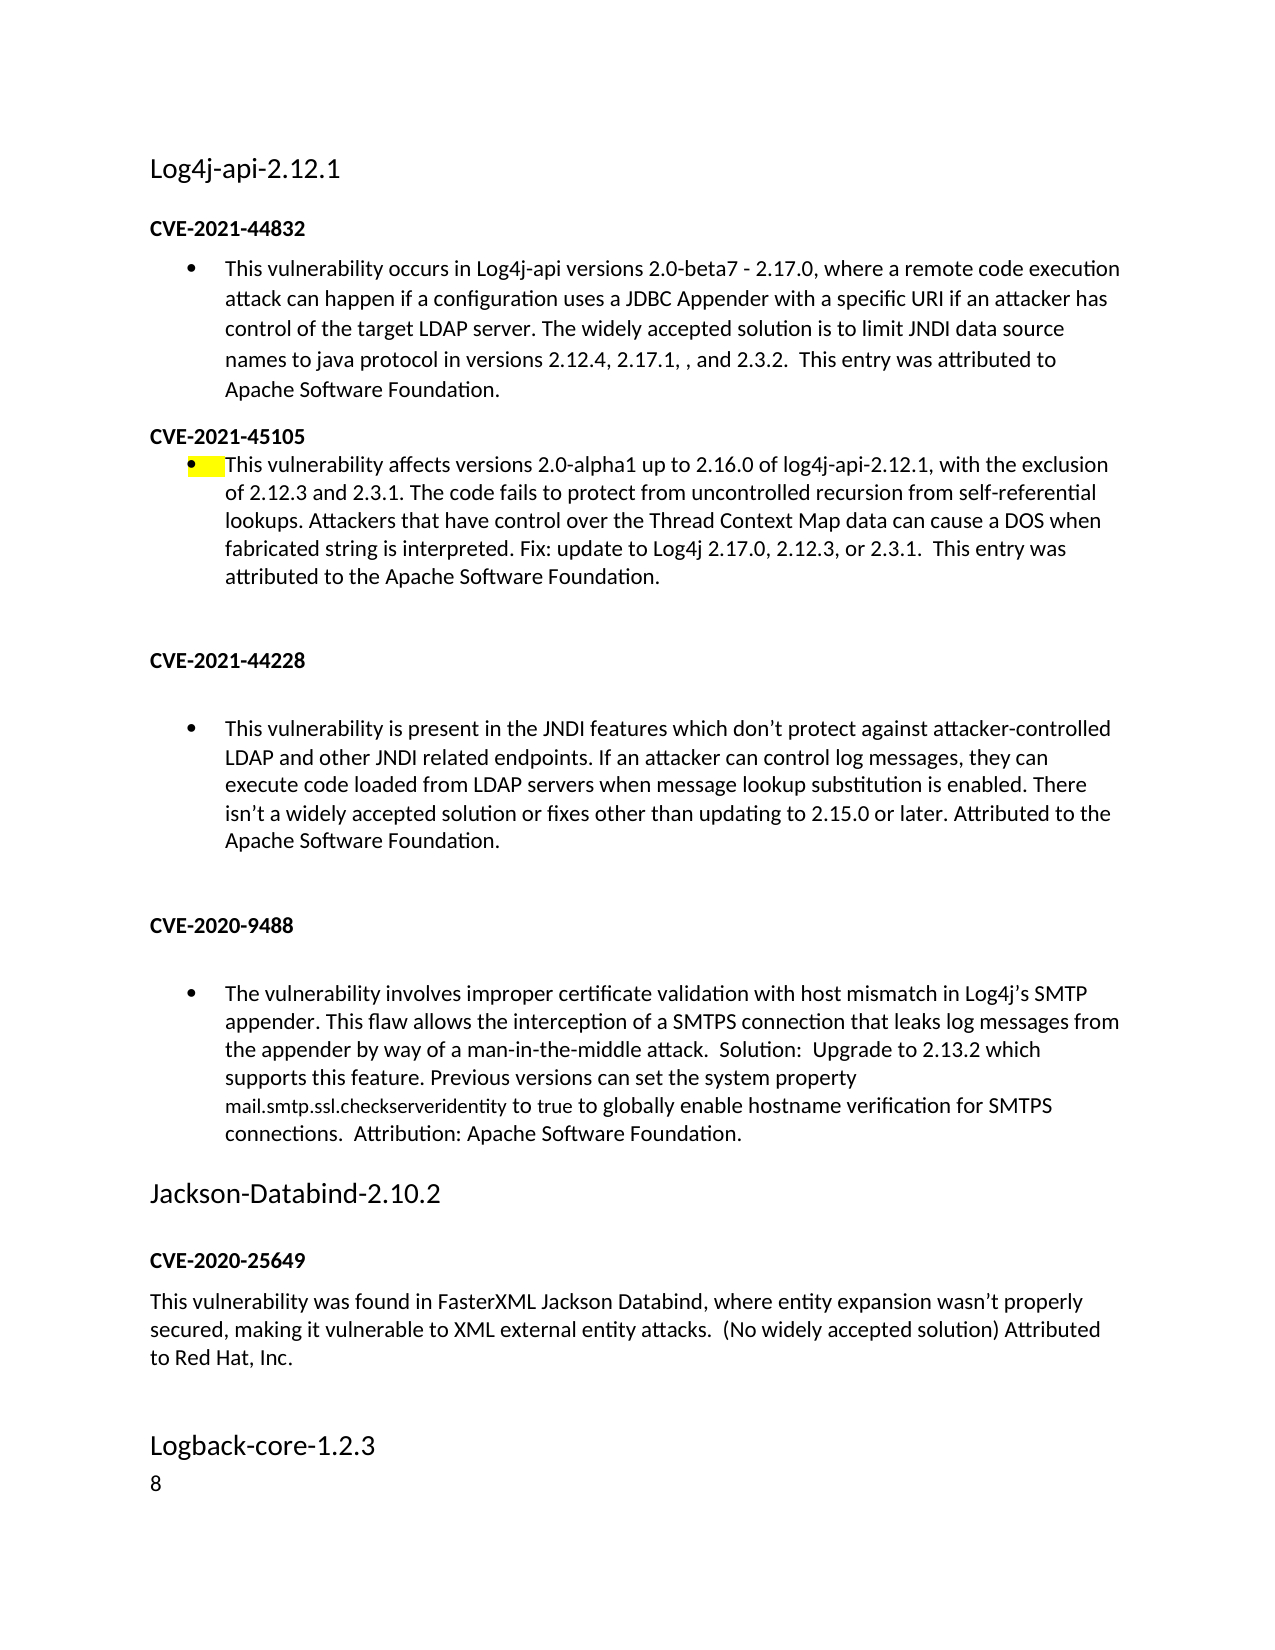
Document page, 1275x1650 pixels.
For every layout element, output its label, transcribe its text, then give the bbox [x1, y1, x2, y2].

text Logback-core-1.2.3 [150, 1427, 1125, 1463]
subtitle CVE-2020-25649 [150, 1247, 1125, 1275]
list The vulnerability involves improper certificate validation with host mismatch in Log4j’s SMTP appender. This flaw allows the interception of a SMTPS connection that leaks log messages from the appender by way of a man-in-the-middle attack. Solution: Upgrade to 2.13.2 which supports this feature. Previous versions can set the system property mail.smtp.ssl.checkserveridentity to true to globally enable hostname verification for SMTPS connections. Attribution: Apache Software Foundation. [187, 979, 1125, 1147]
list This vulnerability occurs in Log4j-api versions 2.0-beta7 - 2.17.0, where a remote code execution attack can happen if a configuration uses a JDBC Appender with a specific URI if an attacker has control of the target LDAP server. The widely accepted solution is to limit JNDI data source names to java protocol in versions 2.12.4, 2.17.1, , and 2.3.2. This entry was attributed to Apache Software Foundation. [187, 254, 1125, 403]
text This vulnerability was found in FasterXML Jackson Databind, where entity expansion wasn’t properly secured, making it vulnerable to XML external entity attacks. (No widely accepted solution) Attributed to Red Hat, Inc. [150, 1287, 1125, 1371]
subtitle CVE-2021-44228 [150, 646, 1125, 674]
list This vulnerability affects versions 2.0-alpha1 up to 2.16.0 of log4j-api-2.12.1, with the exclusion of 2.12.3 and 2.3.1. The code fails to protect from uncontrolled recursion from self-referential lookups. Attackers that have control over the Thread Context Map data can cause a DOS when fabricated string is interpreted. Fix: update to Log4j 2.17.0, 2.12.3, or 2.3.1. This entry was attributed to the Apache Software Foundation. [187, 450, 1125, 590]
list This vulnerability is present in the JNDI features which don’t protect against attacker-controlled LDAP and other JNDI related endpoints. If an attacker can control log messages, they can execute code loaded from LDAP servers when message lookup substitution is enabled. There isn’t a widely accepted solution or fixes other than updating to 2.15.0 or later. Attributed to the Apache Software Foundation. [187, 714, 1125, 855]
subtitle CVE-2021-44832 [150, 214, 1125, 242]
subtitle CVE-2020-9488 [150, 911, 1125, 939]
text Jackson-Databind-2.10.2 [150, 1175, 1125, 1211]
text CVE-2021-45105 [150, 422, 1125, 450]
text Log4j-api-2.12.1 [150, 150, 1125, 186]
